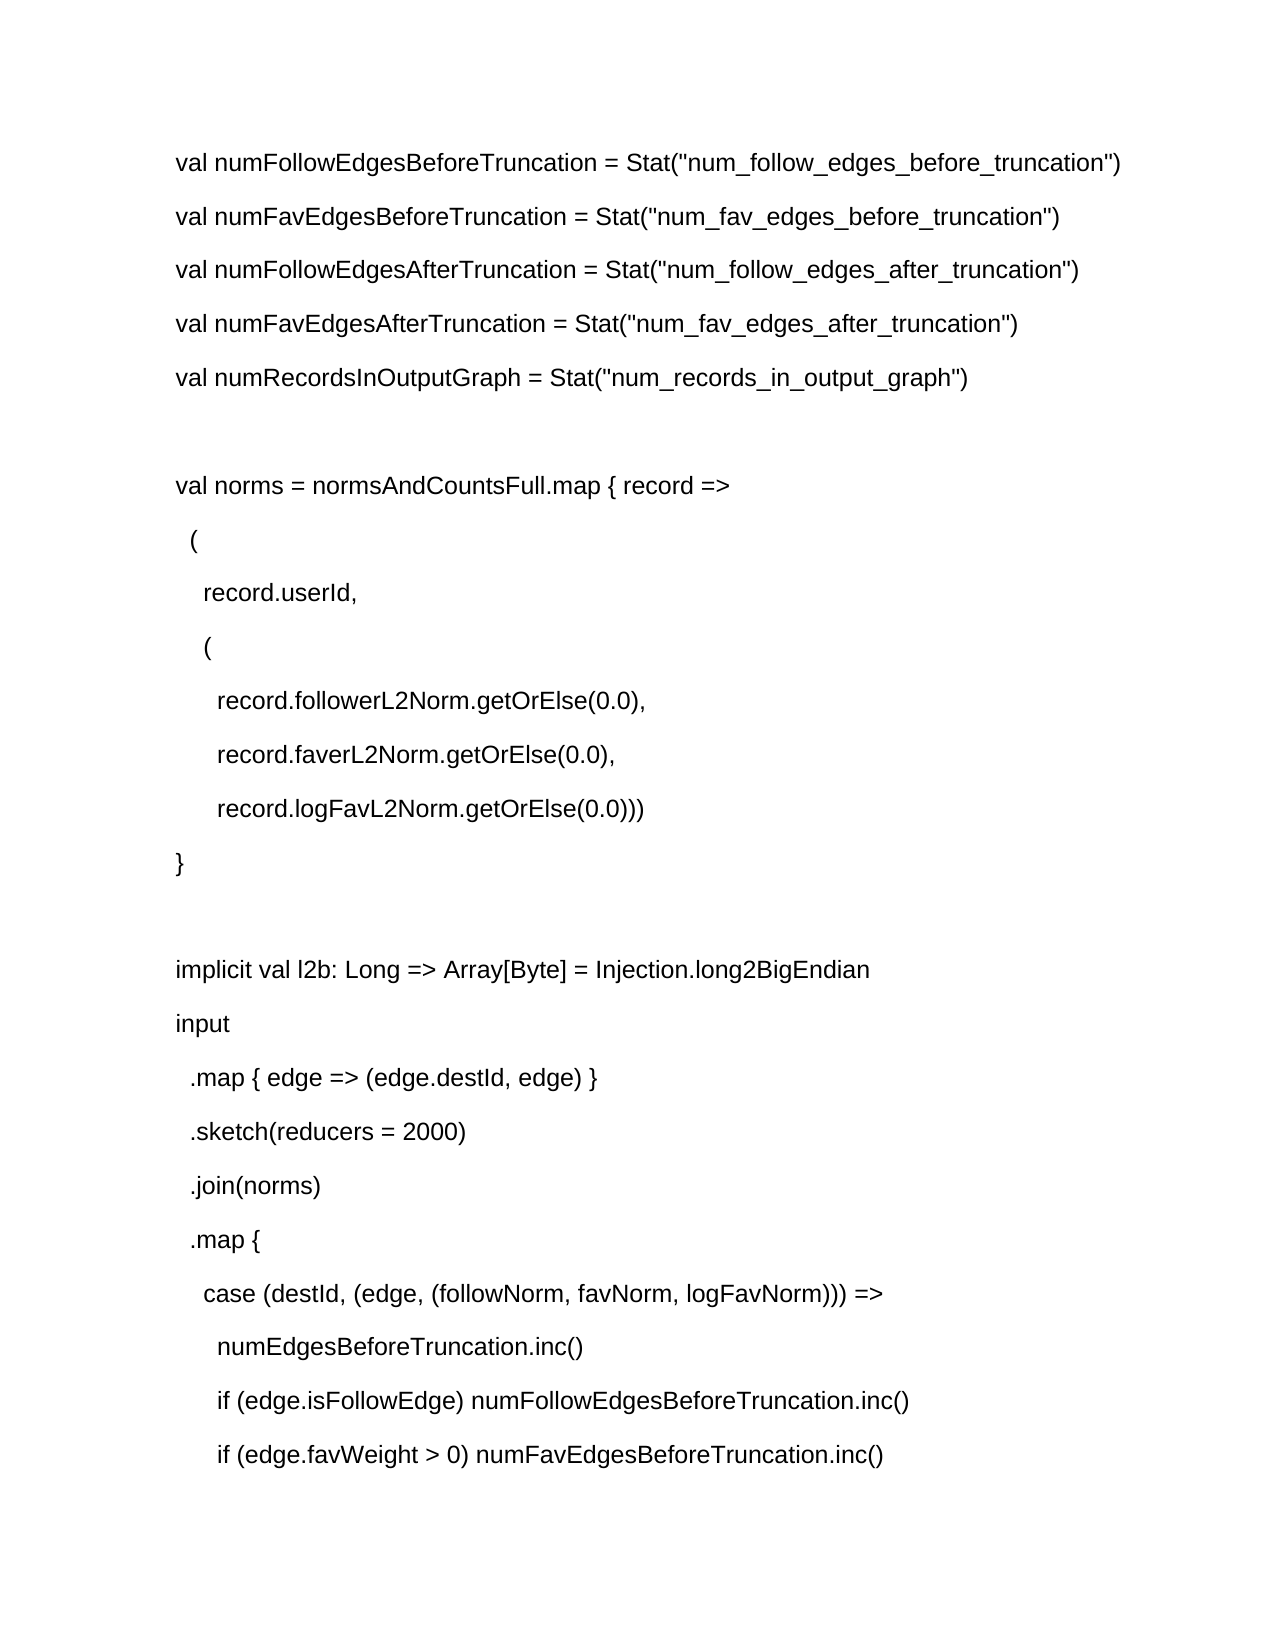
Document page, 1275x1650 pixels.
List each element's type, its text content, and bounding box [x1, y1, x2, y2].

text if (edge.isFollowEdge) numFollowEdgesBeforeTruncation.inc() [148, 1386, 1127, 1415]
text val numFollowEdgesBeforeTruncation = Stat("num_follow_edges_before_truncation") [148, 148, 1127, 176]
text record.logFavL2Norm.getOrElse(0.0))) [148, 794, 1127, 823]
text ( [148, 524, 1127, 553]
text .join(norms) [148, 1171, 1127, 1199]
text .map { [148, 1225, 1127, 1253]
text val numFollowEdgesAfterTruncation = Stat("num_follow_edges_after_truncation") [148, 255, 1127, 284]
text val numFavEdgesAfterTruncation = Stat("num_fav_edges_after_truncation") [148, 309, 1127, 338]
text record.followerL2Norm.getOrElse(0.0), [148, 686, 1127, 715]
text implicit val l2b: Long => Array[Byte] = Injection.long2BigEndian [148, 955, 1127, 984]
text val numFavEdgesBeforeTruncation = Stat("num_fav_edges_before_truncation") [148, 201, 1127, 230]
text val norms = normsAndCountsFull.map { record => [148, 471, 1127, 499]
text .sketch(reducers = 2000) [148, 1117, 1127, 1146]
text if (edge.favWeight > 0) numFavEdgesBeforeTruncation.inc() [148, 1440, 1127, 1469]
text record.userId, [148, 578, 1127, 607]
text record.faverL2Norm.getOrElse(0.0), [148, 740, 1127, 769]
text val numRecordsInOutputGraph = Stat("num_records_in_output_graph") [148, 363, 1127, 392]
text input [148, 1009, 1127, 1038]
text case (destId, (edge, (followNorm, favNorm, logFavNorm))) => [148, 1278, 1127, 1307]
text ( [148, 632, 1127, 661]
text } [148, 848, 1127, 876]
text numEdgesBeforeTruncation.inc() [148, 1332, 1127, 1361]
text .map { edge => (edge.destId, edge) } [148, 1063, 1127, 1092]
